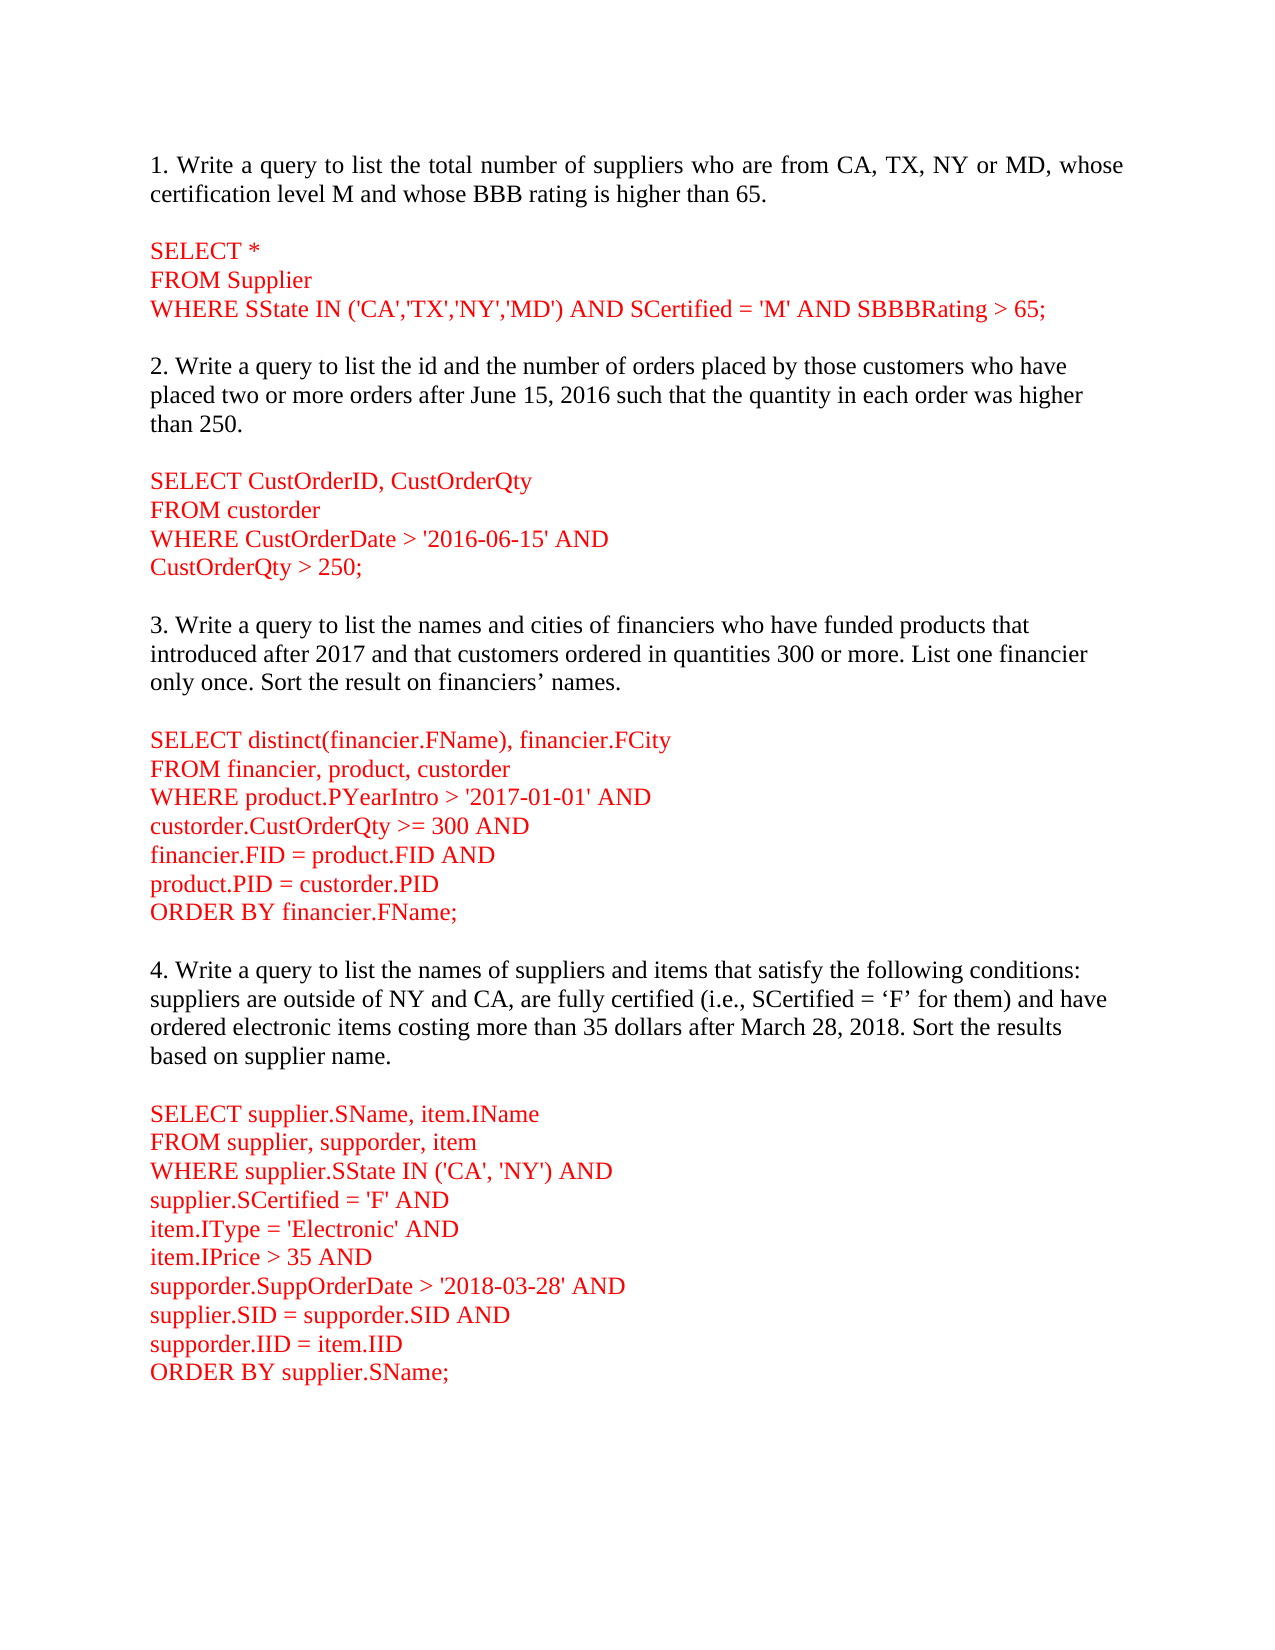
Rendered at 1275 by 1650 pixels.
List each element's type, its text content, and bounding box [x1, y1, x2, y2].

text 3. Write a query to list the names and cities of financiers who have funded products that introduced after 2017 and that customers ordered in quantities 300 or more. List one financier only once. Sort the result on financiers’ names. [150, 610, 1125, 696]
text 1. Write a query to list the total number of suppliers who are from CA, TX, NY or MD, whose certification level M and whose BBB rating is higher than 65. [150, 150, 1125, 207]
text FROM financier, product, custorder [150, 754, 1125, 782]
text WHERE SState IN ('CA','TX','NY','MD') AND SCertified = 'M' AND SBBBRating > 65; [150, 294, 1125, 322]
text supplier.SCertified = 'F' AND [150, 1185, 1125, 1214]
text 2. Write a query to list the id and the number of orders placed by those customers who have placed two or more orders after June 15, 2016 such that the quantity in each order was higher than 250. [150, 351, 1125, 437]
text SELECT distinct(financier.FName), financier.FCity [150, 725, 1125, 754]
text SELECT * [150, 236, 1125, 265]
text FROM Supplier [150, 265, 1125, 294]
text 4. Write a query to list the names of suppliers and items that satisfy the following conditions: suppliers are outside of NY and CA, are fully certified (i.e., SCertified = ‘F’ for them) and have ordered electronic items costing more than 35 dollars after March 28, 2018. Sort the results based on supplier name. [150, 955, 1125, 1070]
text product.PID = custorder.PID [150, 869, 1125, 897]
text ORDER BY financier.FName; [150, 897, 1125, 926]
text item.IPrice > 35 AND [150, 1242, 1125, 1271]
text supporder.SuppOrderDate > '2018-03-28' AND [150, 1271, 1125, 1300]
text SELECT CustOrderID, CustOrderQty [150, 466, 1125, 495]
text supporder.IID = item.IID [150, 1329, 1125, 1357]
text supplier.SID = supporder.SID AND [150, 1300, 1125, 1329]
text WHERE supplier.SState IN ('CA', 'NY') AND [150, 1156, 1125, 1185]
text item.IType = 'Electronic' AND [150, 1214, 1125, 1242]
text FROM supplier, supporder, item [150, 1127, 1125, 1156]
text financier.FID = product.FID AND [150, 840, 1125, 869]
text WHERE product.PYearIntro > '2017-01-01' AND [150, 782, 1125, 811]
text CustOrderQty > 250; [150, 552, 1125, 581]
text custorder.CustOrderQty >= 300 AND [150, 811, 1125, 840]
text WHERE CustOrderDate > '2016-06-15' AND [150, 524, 1125, 552]
text ORDER BY supplier.SName; [150, 1357, 1125, 1386]
text FROM custorder [150, 495, 1125, 524]
text SELECT supplier.SName, item.IName [150, 1099, 1125, 1127]
